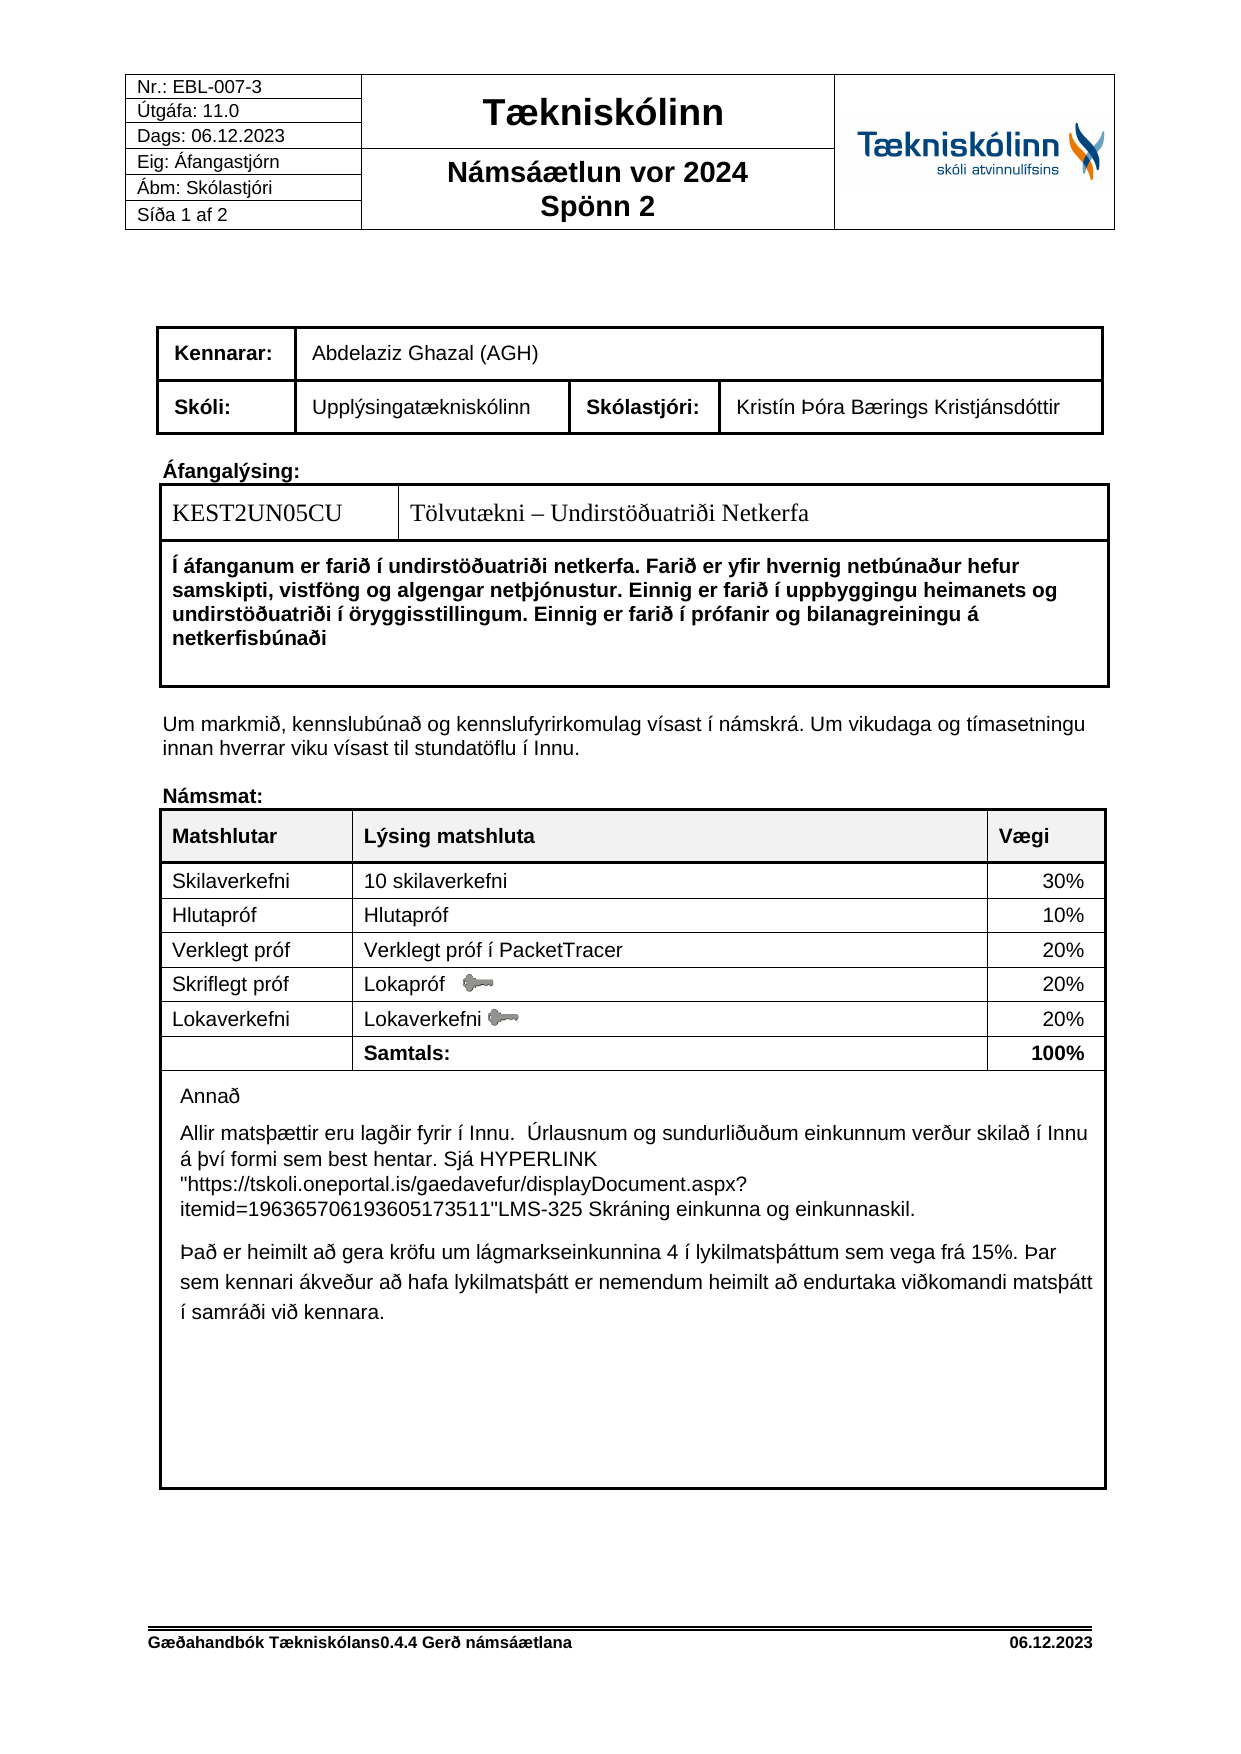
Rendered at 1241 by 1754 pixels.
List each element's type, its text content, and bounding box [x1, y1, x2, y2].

table_cell 10% [988, 899, 1104, 932]
table_cell Skóli: [159, 382, 294, 432]
text Um markmið, kennslubúnað og kennslufyrirkomulag vísast í námskrá. Um vikudaga og tímasetningu innan hverrar viku vísast til stundatöflu í Innu. [162, 712, 1092, 760]
table_header Lýsing matshluta [353, 811, 987, 861]
picture [487, 1008, 519, 1026]
table_cell 10 skilaverkefni [353, 864, 987, 898]
table_cell 30% [988, 864, 1104, 898]
table_header Kennarar: [159, 329, 294, 379]
table_cell Kristín Þóra Bærings Kristjánsdóttir [721, 382, 1101, 432]
picture [846, 114, 1114, 190]
table_cell Upplýsingatækniskólinn [297, 382, 568, 432]
table_cell [162, 1037, 352, 1070]
table_cell Hlutapróf [162, 899, 352, 932]
table_cell 20% [988, 1002, 1104, 1036]
table_cell Skriflegt próf [162, 968, 352, 1001]
text Námsmat: [162, 784, 1092, 808]
table_cell Skilaverkefni [162, 864, 352, 898]
table_cell Lokaverkefni [162, 1002, 352, 1036]
table_cell Skólastjóri: [571, 382, 718, 432]
picture [462, 973, 494, 992]
table_cell Verklegt próf [162, 933, 352, 967]
table_header Abdelaziz Ghazal (AGH) [297, 329, 1101, 379]
table_cell Hlutapróf [353, 899, 987, 932]
table_cell Verklegt próf í PacketTracer [353, 933, 987, 967]
table_cell Samtals: [353, 1037, 987, 1070]
table_header Matshlutar [162, 811, 352, 861]
table_cell 100% [988, 1037, 1104, 1070]
table_cell Í áfanganum er farið í undirstöðuatriði netkerfa. Farið er yfir hvernig netbúnaður hefur samskipti, vistföng og algengar netþjónustur. Einnig er farið í uppbyggingu heimanets og undirstöðuatriði í öryggisstillingum. Einnig er farið í prófanir og bilanagreiningu á netkerfisbúnaði [162, 542, 1107, 685]
table_cell Lokapróf [353, 968, 987, 1001]
table_header Vægi [988, 811, 1104, 861]
table_cell Annað [162, 1071, 1104, 1487]
text Áfangalýsing: [162, 459, 1092, 483]
table_cell Lokaverkefni [353, 1002, 987, 1036]
table_cell 20% [988, 968, 1104, 1001]
table_cell 20% [988, 933, 1104, 967]
